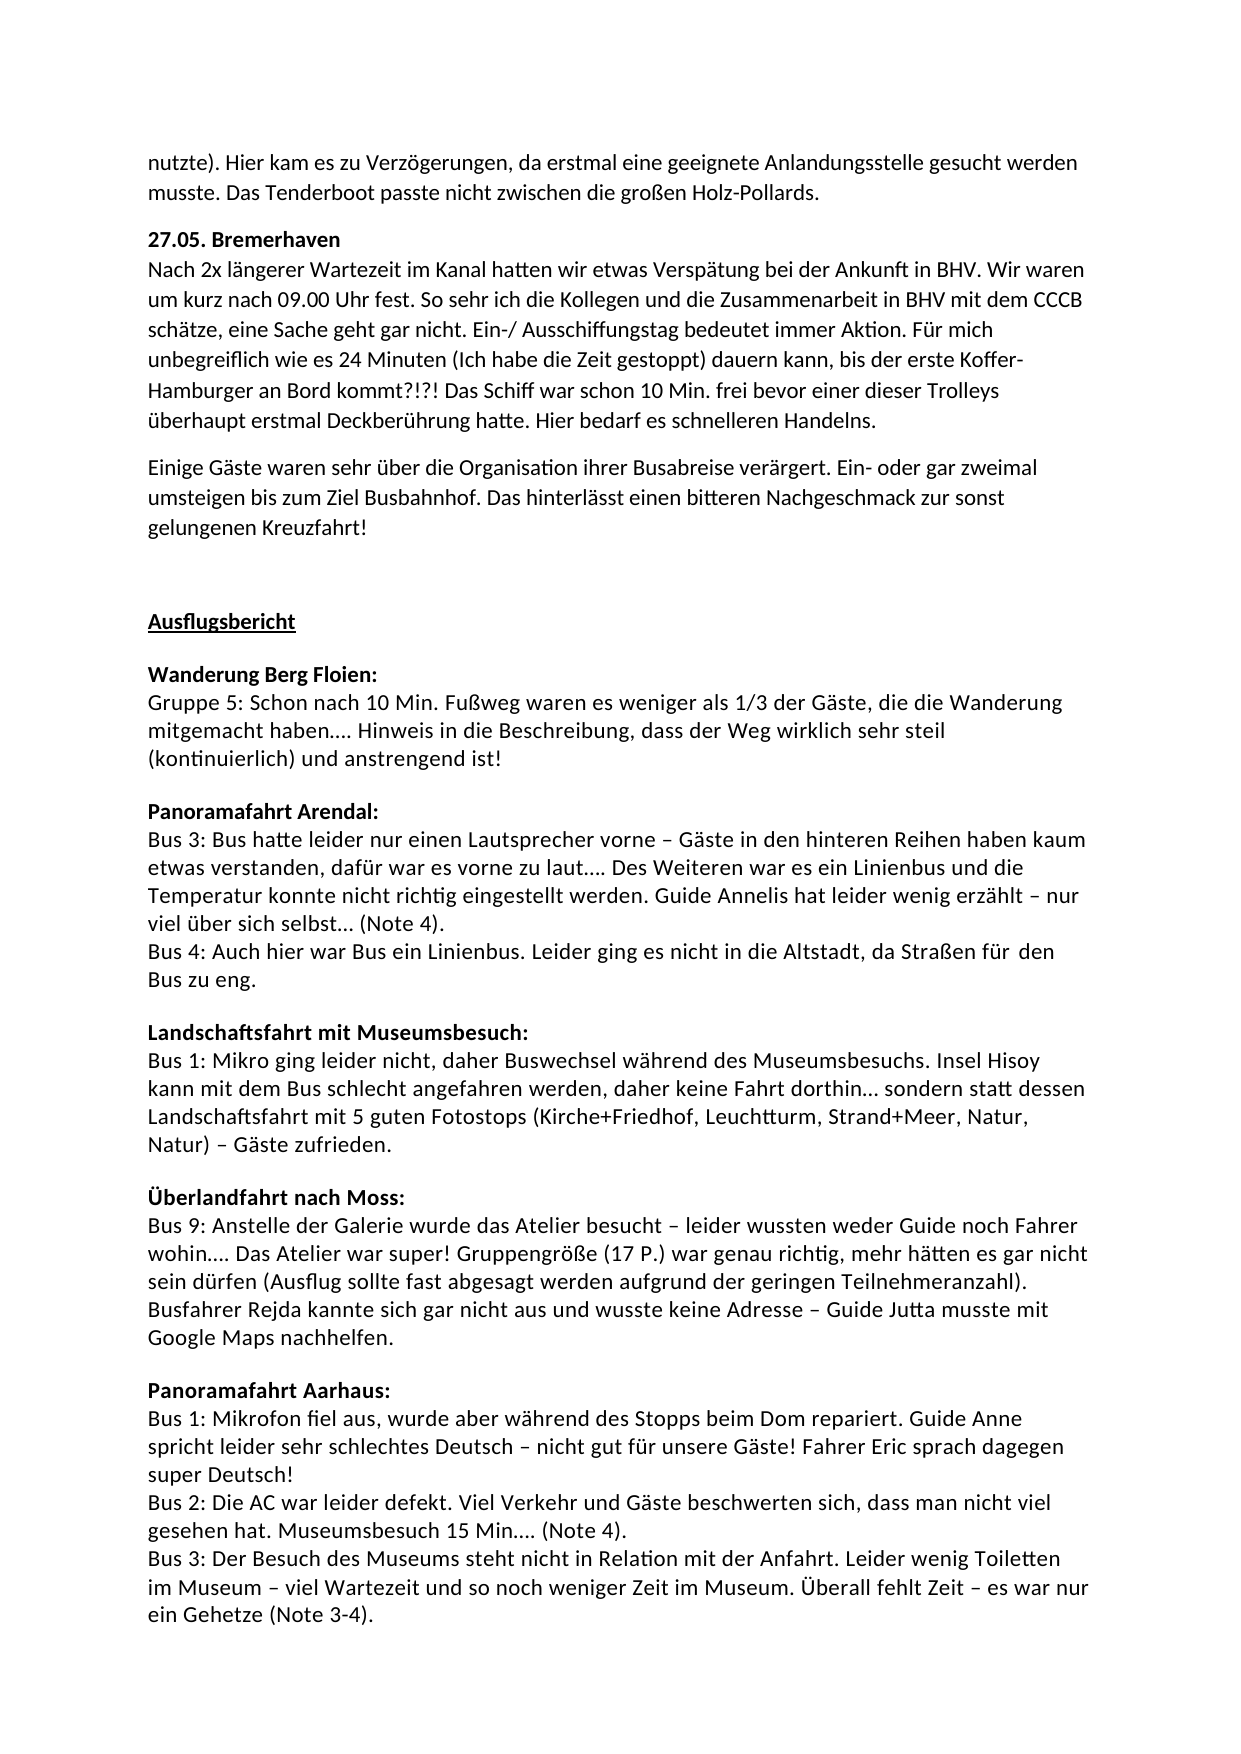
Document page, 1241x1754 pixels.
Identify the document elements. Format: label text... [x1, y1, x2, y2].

text Überlandfahrt nach Moss: Bus 9: Anstelle der Galerie wurde das Atelier besucht – leider wussten weder Guide noch Fahrer wohin…. Das Atelier war super! Gruppengröße (17 P.) war genau richtig, mehr hätten es gar nicht sein dürfen (Ausflug sollte fast abgesagt werden aufgrund der geringen Teilnehmeranzahl). Busfahrer Rejda kannte sich gar nicht aus und wusste keine Adresse – Guide Jutta musste mit Google Maps nachhelfen. [148, 1183, 1093, 1351]
text Einige Gäste waren sehr über die Organisation ihrer Busabreise verärgert. Ein- oder gar zweimal umsteigen bis zum Ziel Busbahnhof. Das hinterlässt einen bitteren Nachgeschmack zur sonst gelungenen Kreuzfahrt! [148, 453, 1093, 541]
text Landschaftsfahrt mit Museumsbesuch: Bus 1: Mikro ging leider nicht, daher Buswechsel während des Museumsbesuchs. Insel Hisoy kann mit dem Bus schlecht angefahren werden, daher keine Fahrt dorthin… sondern statt dessen Landschaftsfahrt mit 5 guten Fotostops (Kirche+Friedhof, Leuchtturm, Strand+Meer, Natur, Natur) – Gäste zufrieden. [148, 1018, 1093, 1158]
text 27.05. Bremerhaven Nach 2x längerer Wartezeit im Kanal hatten wir etwas Verspätung bei der Ankunft in BHV. Wir waren um kurz nach 09.00 Uhr fest. So sehr ich die Kollegen und die Zusammenarbeit in BHV mit dem CCCB schätze, eine Sache geht gar nicht. Ein-/ Ausschiffungstag bedeutet immer Aktion. Für mich unbegreiflich wie es 24 Minuten (Ich habe die Zeit gestoppt) dauern kann, bis der erste Koffer-Hamburger an Bord kommt?!?! Das Schiff war schon 10 Min. frei bevor einer dieser Trolleys überhaupt erstmal Deckberührung hatte. Hier bedarf es schnelleren Handelns. [148, 225, 1093, 434]
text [148, 148, 1093, 206]
text Panoramafahrt Aarhaus: Bus 1: Mikrofon fiel aus, wurde aber während des Stopps beim Dom repariert. Guide Anne spricht leider sehr schlechtes Deutsch – nicht gut für unsere Gäste! Fahrer Eric sprach dagegen super Deutsch! Bus 2: Die AC war leider defekt. Viel Verkehr und Gäste beschwerten sich, dass man nicht viel gesehen hat. Museumsbesuch 15 Min…. (Note 4). Bus 3: Der Besuch des Museums steht nicht in Relation mit der Anfahrt. Leider wenig Toiletten im Museum – viel Wartezeit und so noch weniger Zeit im Museum. Überall fehlt Zeit – es war nur ein Gehetze (Note 3-4). [148, 1376, 1093, 1629]
text Wanderung Berg Floien: Gruppe 5: Schon nach 10 Min. Fußweg waren es weniger als 1/3 der Gäste, die die Wanderung mitgemacht haben…. Hinweis in die Beschreibung, dass der Weg wirklich sehr steil (kontinuierlich) und anstrengend ist! [148, 660, 1093, 772]
text Panoramafahrt Arendal: Bus 3: Bus hatte leider nur einen Lautsprecher vorne – Gäste in den hinteren Reihen haben kaum etwas verstanden, dafür war es vorne zu laut…. Des Weiteren war es ein Linienbus und die Temperatur konnte nicht richtig eingestellt werden. Guide Annelis hat leider wenig erzählt – nur viel über sich selbst… (Note 4). Bus 4: Auch hier war Bus ein Linienbus. Leider ging es nicht in die Altstadt, da Straßen für den Bus zu eng. [148, 797, 1093, 993]
text Ausflugsbericht [133, 607, 1093, 635]
